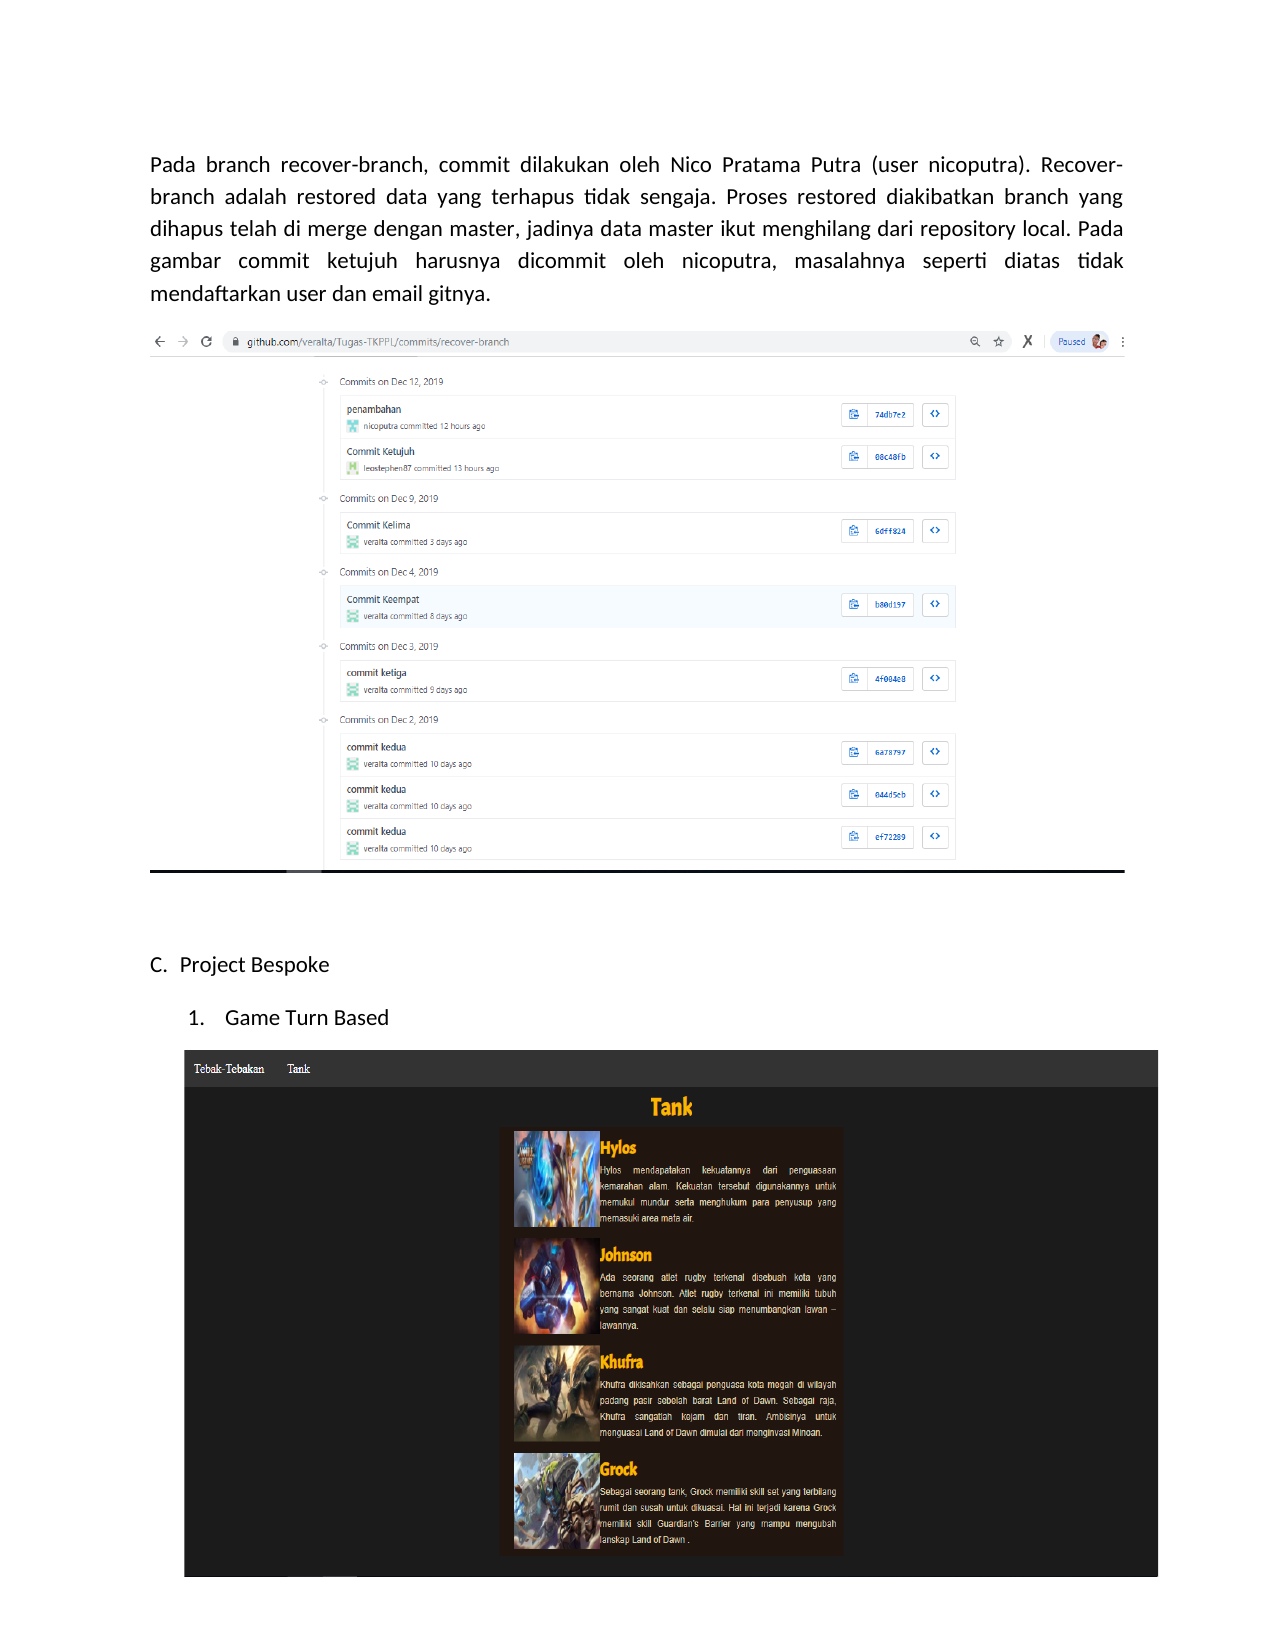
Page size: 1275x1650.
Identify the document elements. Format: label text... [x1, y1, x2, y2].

subtitle Game Turn Based [187, 1003, 1125, 1031]
text Pada branch recover-branch, commit dilakukan oleh Nico Pratama Putra (user nicoputra). Recover-branch adalah restored data yang terhapus tidak sengaja. Proses restored diakibatkan branch yang dihapus telah di merge dengan master, jadinya data master ikut menghilang dari repository local. Pada gambar commit ketujuh harusnya dicommit oleh nicoputra, masalahnya seperti diatas tidak mendaftarkan user dan email gitnya. [150, 150, 1125, 307]
picture [150, 331, 1125, 873]
picture [184, 1050, 1159, 1577]
subtitle Project Bespoke [150, 950, 1125, 978]
